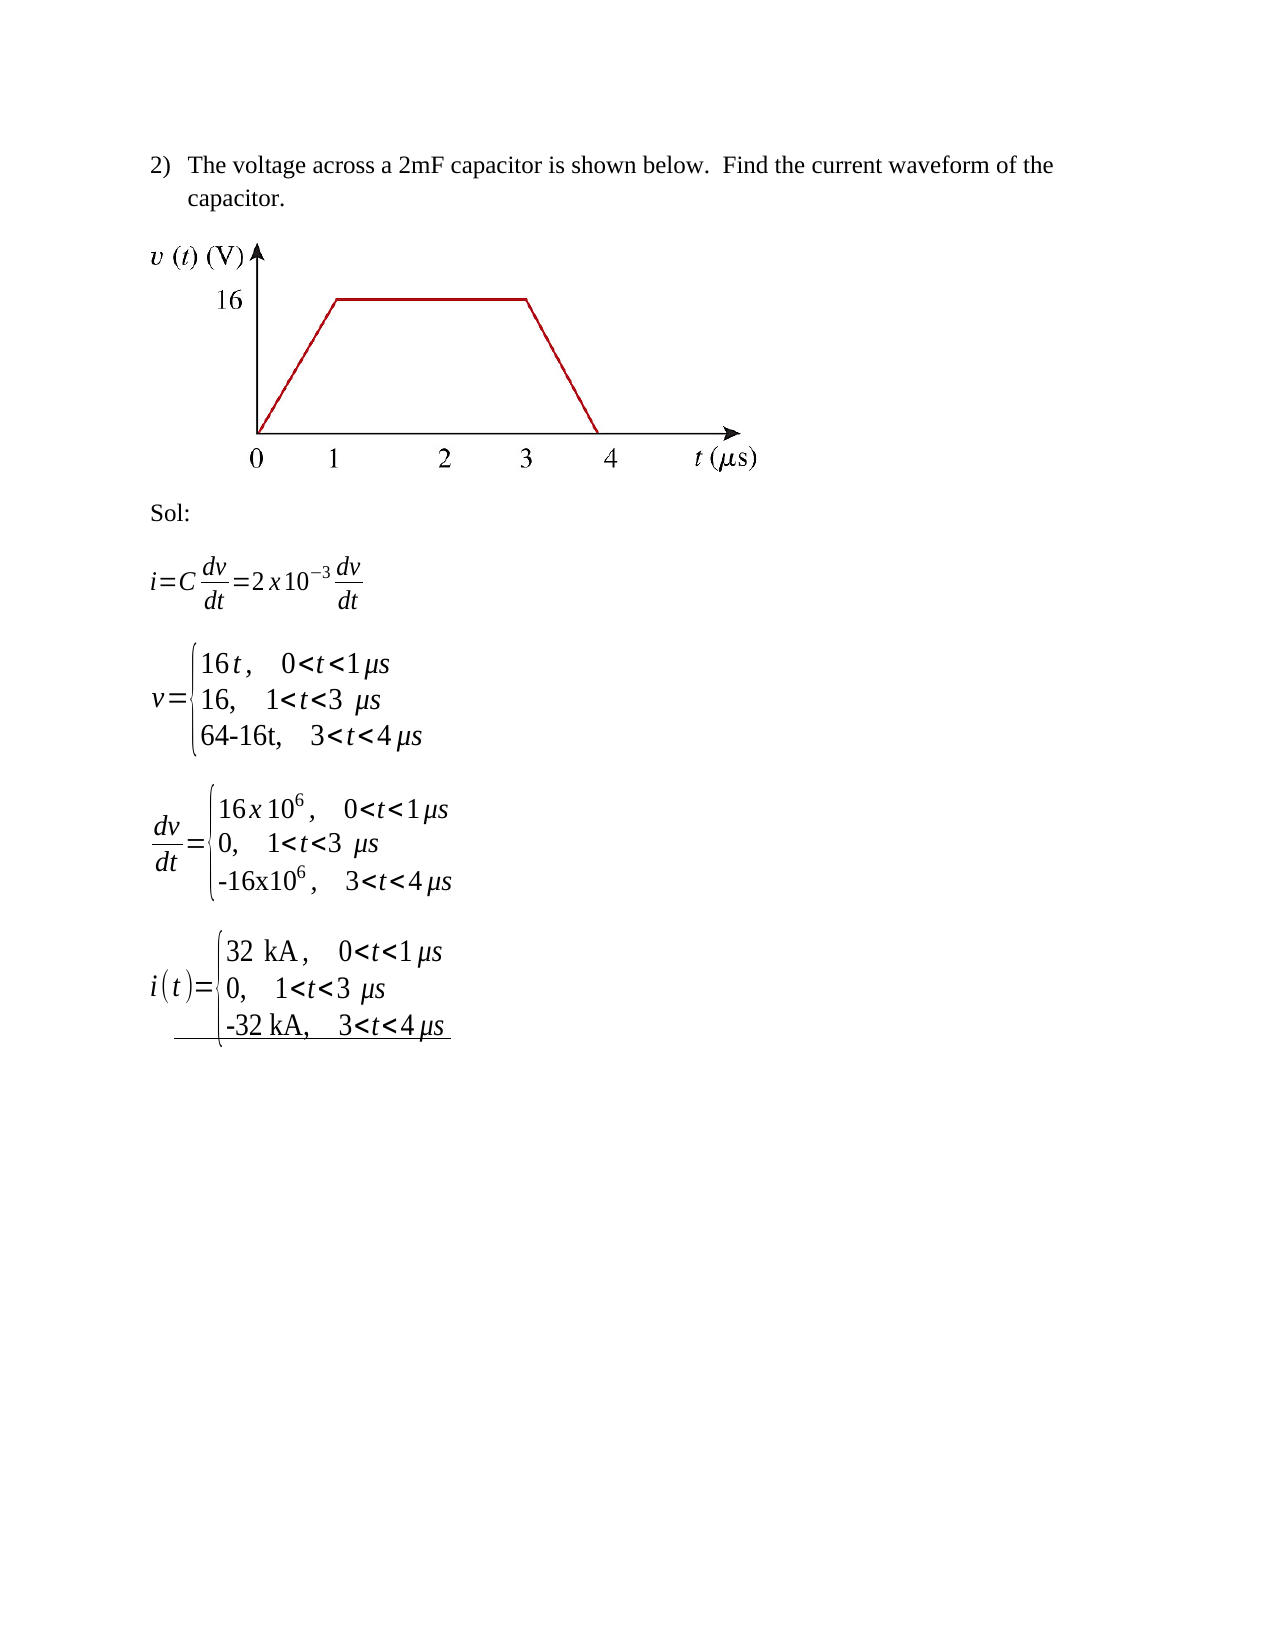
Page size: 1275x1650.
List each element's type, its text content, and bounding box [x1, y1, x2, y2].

text Sol: [150, 498, 1125, 526]
list The voltage across a 2mF capacitor is shown below. Find the current waveform of the capacitor. [150, 150, 1125, 212]
picture [150, 236, 757, 473]
